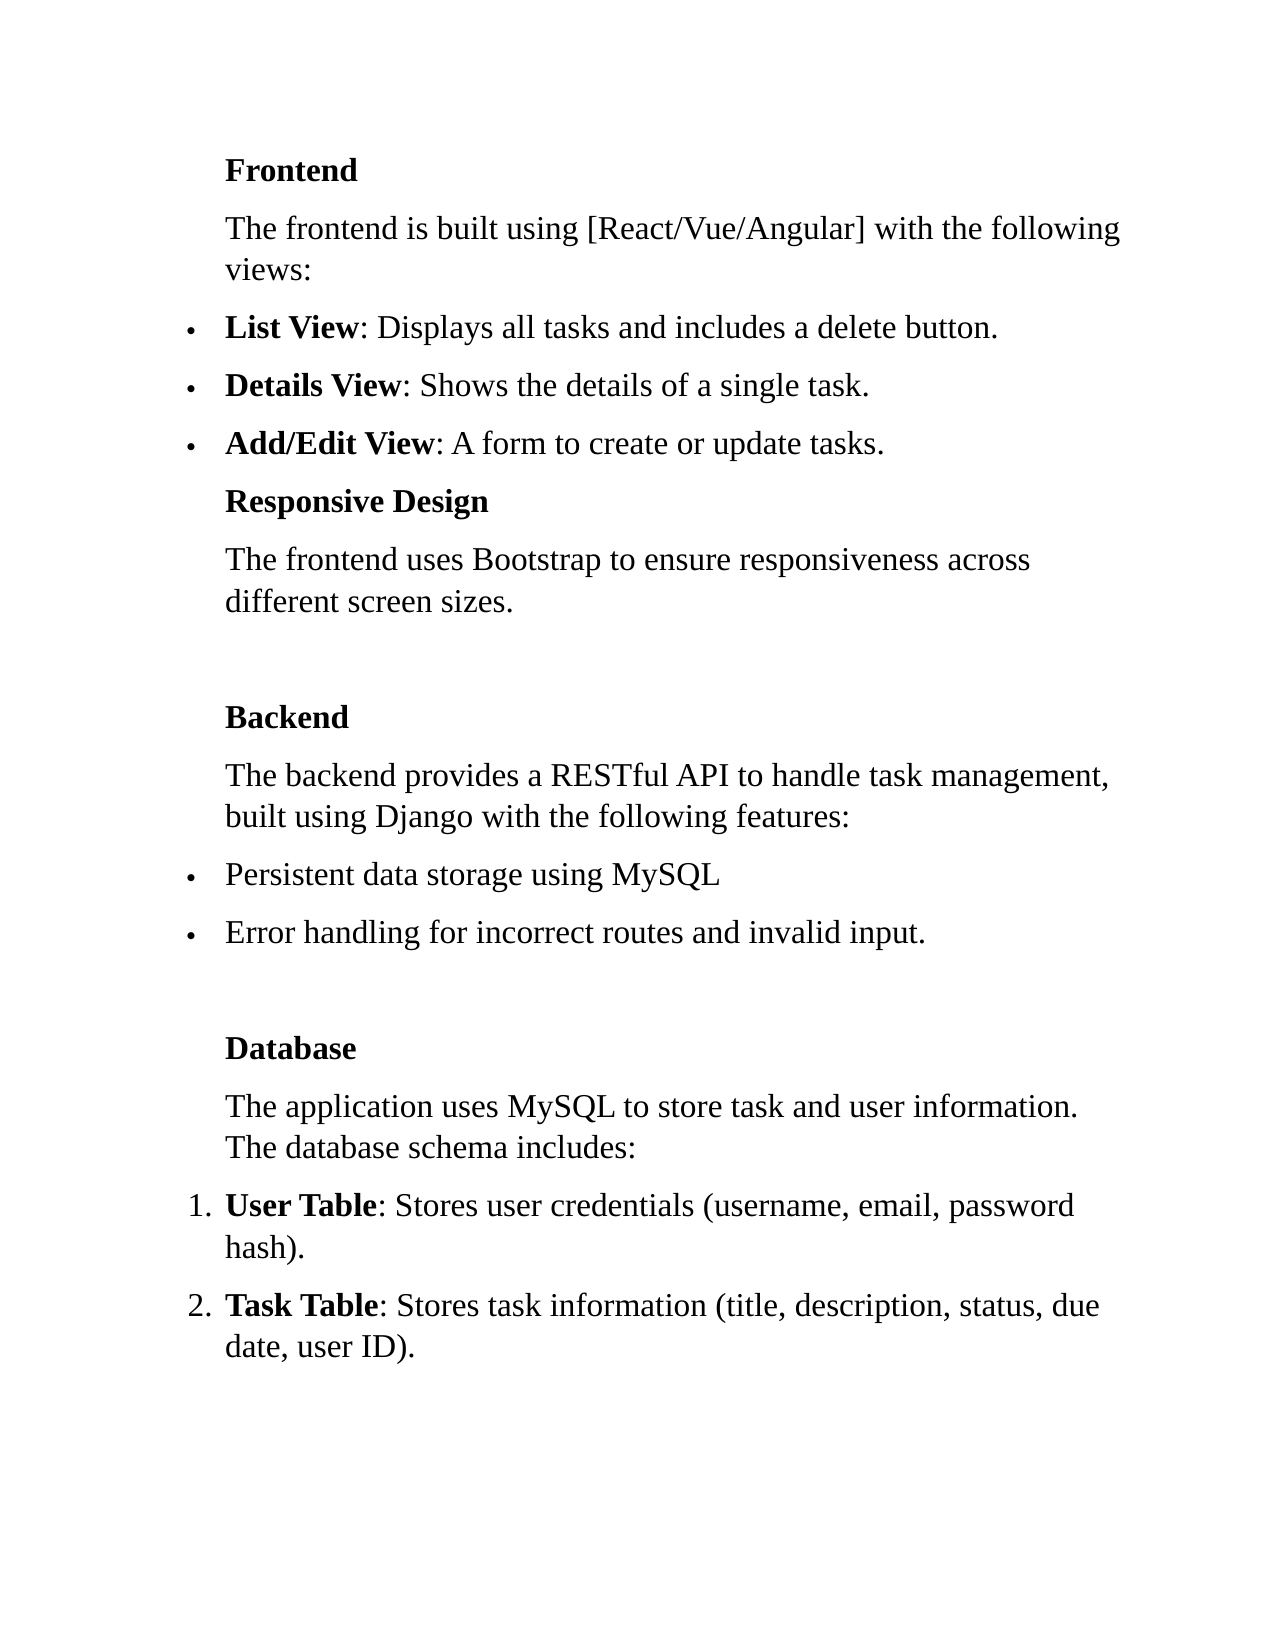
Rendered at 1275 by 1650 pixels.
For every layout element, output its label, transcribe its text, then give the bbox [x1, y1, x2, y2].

text The application uses MySQL to store task and user information. The database schema includes: [225, 1086, 1125, 1166]
text The frontend is built using [React/Vue/Angular] with the following views: [225, 208, 1125, 288]
text Backend [225, 697, 1125, 735]
list Details View: Shows the details of a single task. [187, 365, 1125, 404]
text Responsive Design [225, 481, 1125, 520]
list User Table: Stores user credentials (username, email, password hash). [187, 1186, 1125, 1265]
text The frontend uses Bootstrap to ensure responsiveness across different screen sizes. [225, 539, 1125, 619]
text Database [225, 1028, 1125, 1067]
list Error handling for incorrect routes and invalid input. [187, 912, 1125, 951]
list Add/Edit View: A form to create or update tasks. [187, 423, 1125, 462]
text Frontend [225, 150, 1125, 188]
text The backend provides a RESTful API to handle task management, built using Django with the following features: [225, 755, 1125, 834]
list List View: Displays all tasks and includes a delete button. [187, 307, 1125, 346]
list Task Table: Stores task information (title, description, status, due date, user ID). [187, 1285, 1125, 1365]
list Persistent data storage using MySQL [187, 854, 1125, 893]
